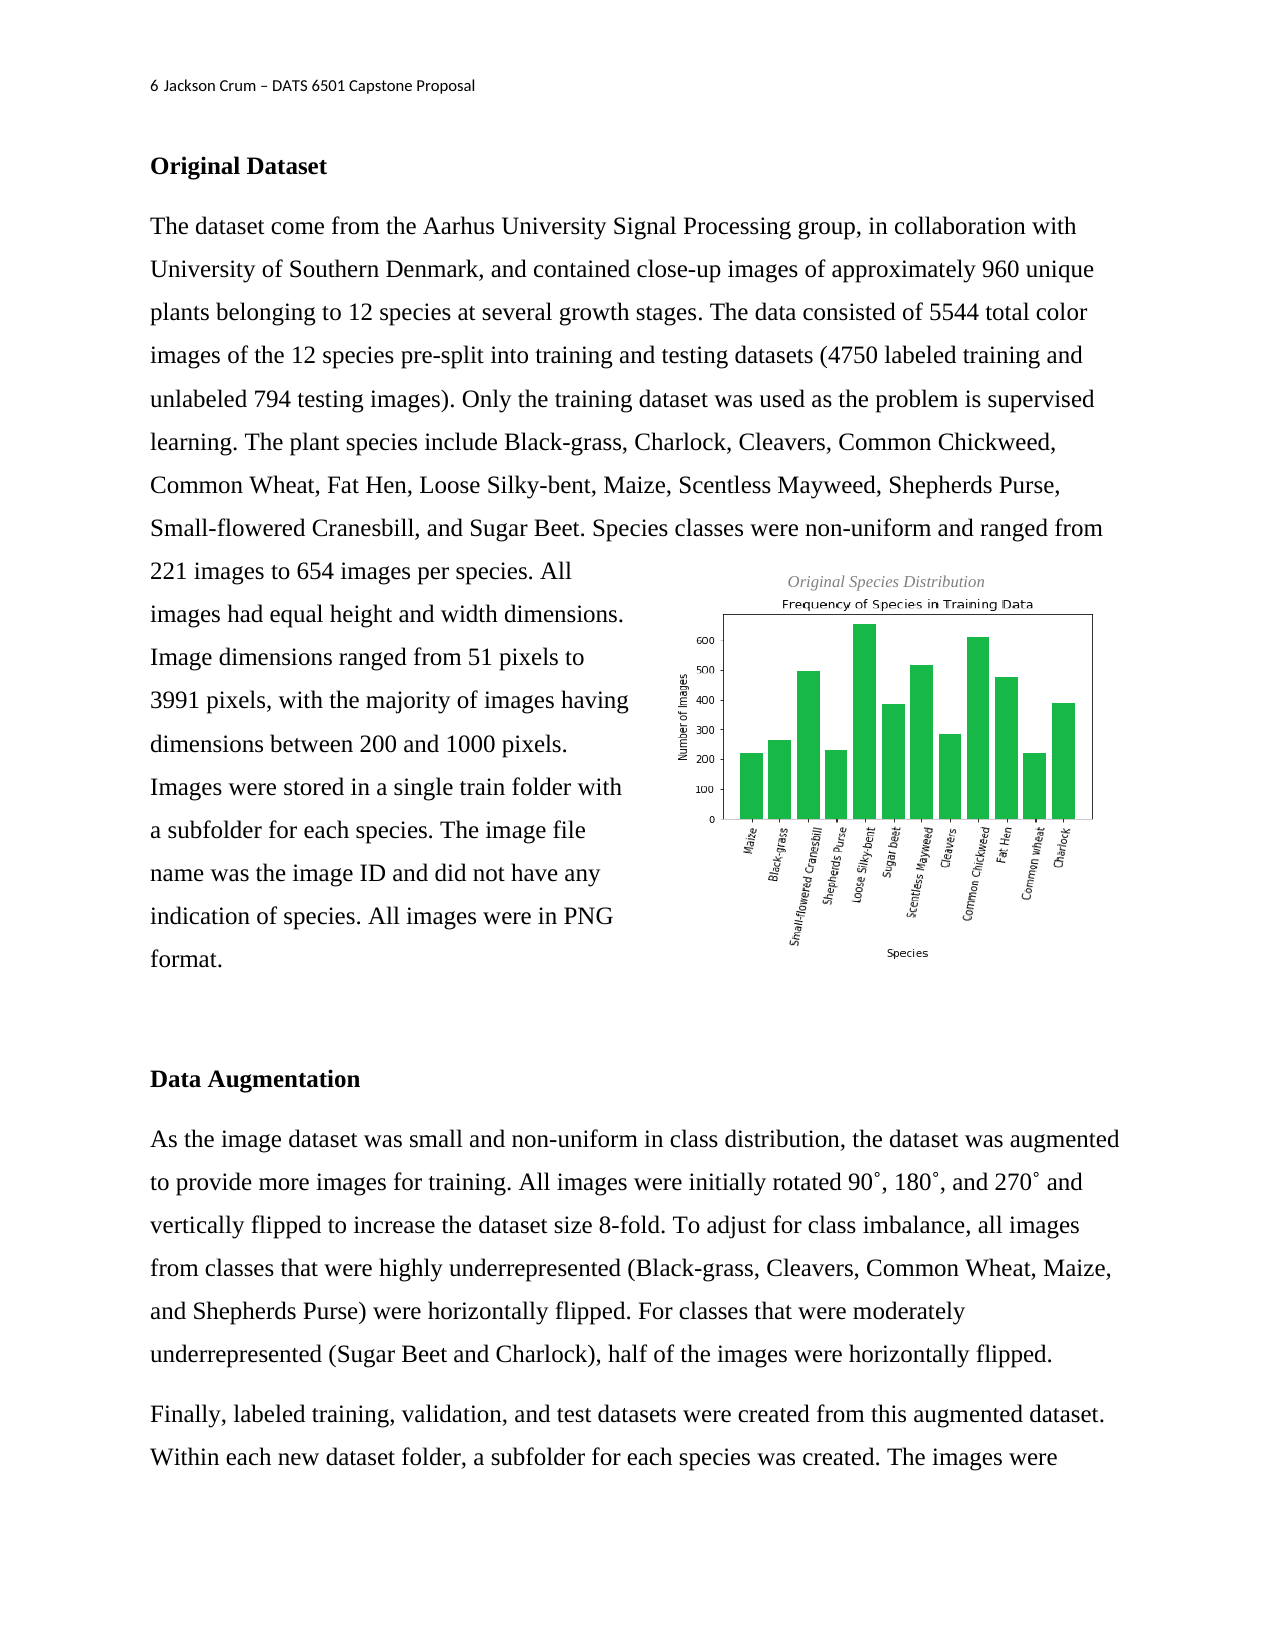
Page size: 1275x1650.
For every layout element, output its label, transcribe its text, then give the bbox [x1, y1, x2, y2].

text Data Augmentation [150, 1064, 1125, 1093]
text The dataset come from the Aarhus University Signal Processing group, in collaboration with University of Southern Denmark, and contained close-up images of approximately 960 unique plants belonging to 12 species at several growth stages. The data consisted of 5544 total color images of the 12 species pre-split into training and testing datasets (4750 labeled training and unlabeled 794 testing images). Only the training dataset was used as the problem is supervised learning. The plant species include Black-grass, Charlock, Cleavers, Common Chickweed, Common Wheat, Fat Hen, Loose Silky-bent, Maize, Scentless Mayweed, Shepherds Purse, Small-flowered Cranesbill, and Sugar Beet. Species classes were non-uniform and ranged from 221 images to 654 images per species. All images had equal height and width dimensions. Image dimensions ranged from 51 pixels to 3991 pixels, with the majority of images having dimensions between 200 and 1000 pixels. Images were stored in a single train folder with a subfolder for each species. The image file name was the image ID and did not have any indication of species. All images were in PNG format. [150, 211, 1125, 973]
text As the image dataset was small and non-uniform in class distribution, the dataset was augmented to provide more images for training. All images were initially rotated 90˚, 180˚, and 270˚ and vertically flipped to increase the dataset size 8-fold. To adjust for class imbalance, all images from classes that were highly underrepresented (Black-grass, Cleavers, Common Wheat, Maize, and Shepherds Purse) were horizontally flipped. For classes that were moderately underrepresented (Sugar Beet and Charlock), half of the images were horizontally flipped. [150, 1124, 1125, 1368]
picture [672, 592, 1103, 965]
text Original Dataset [150, 151, 1125, 180]
